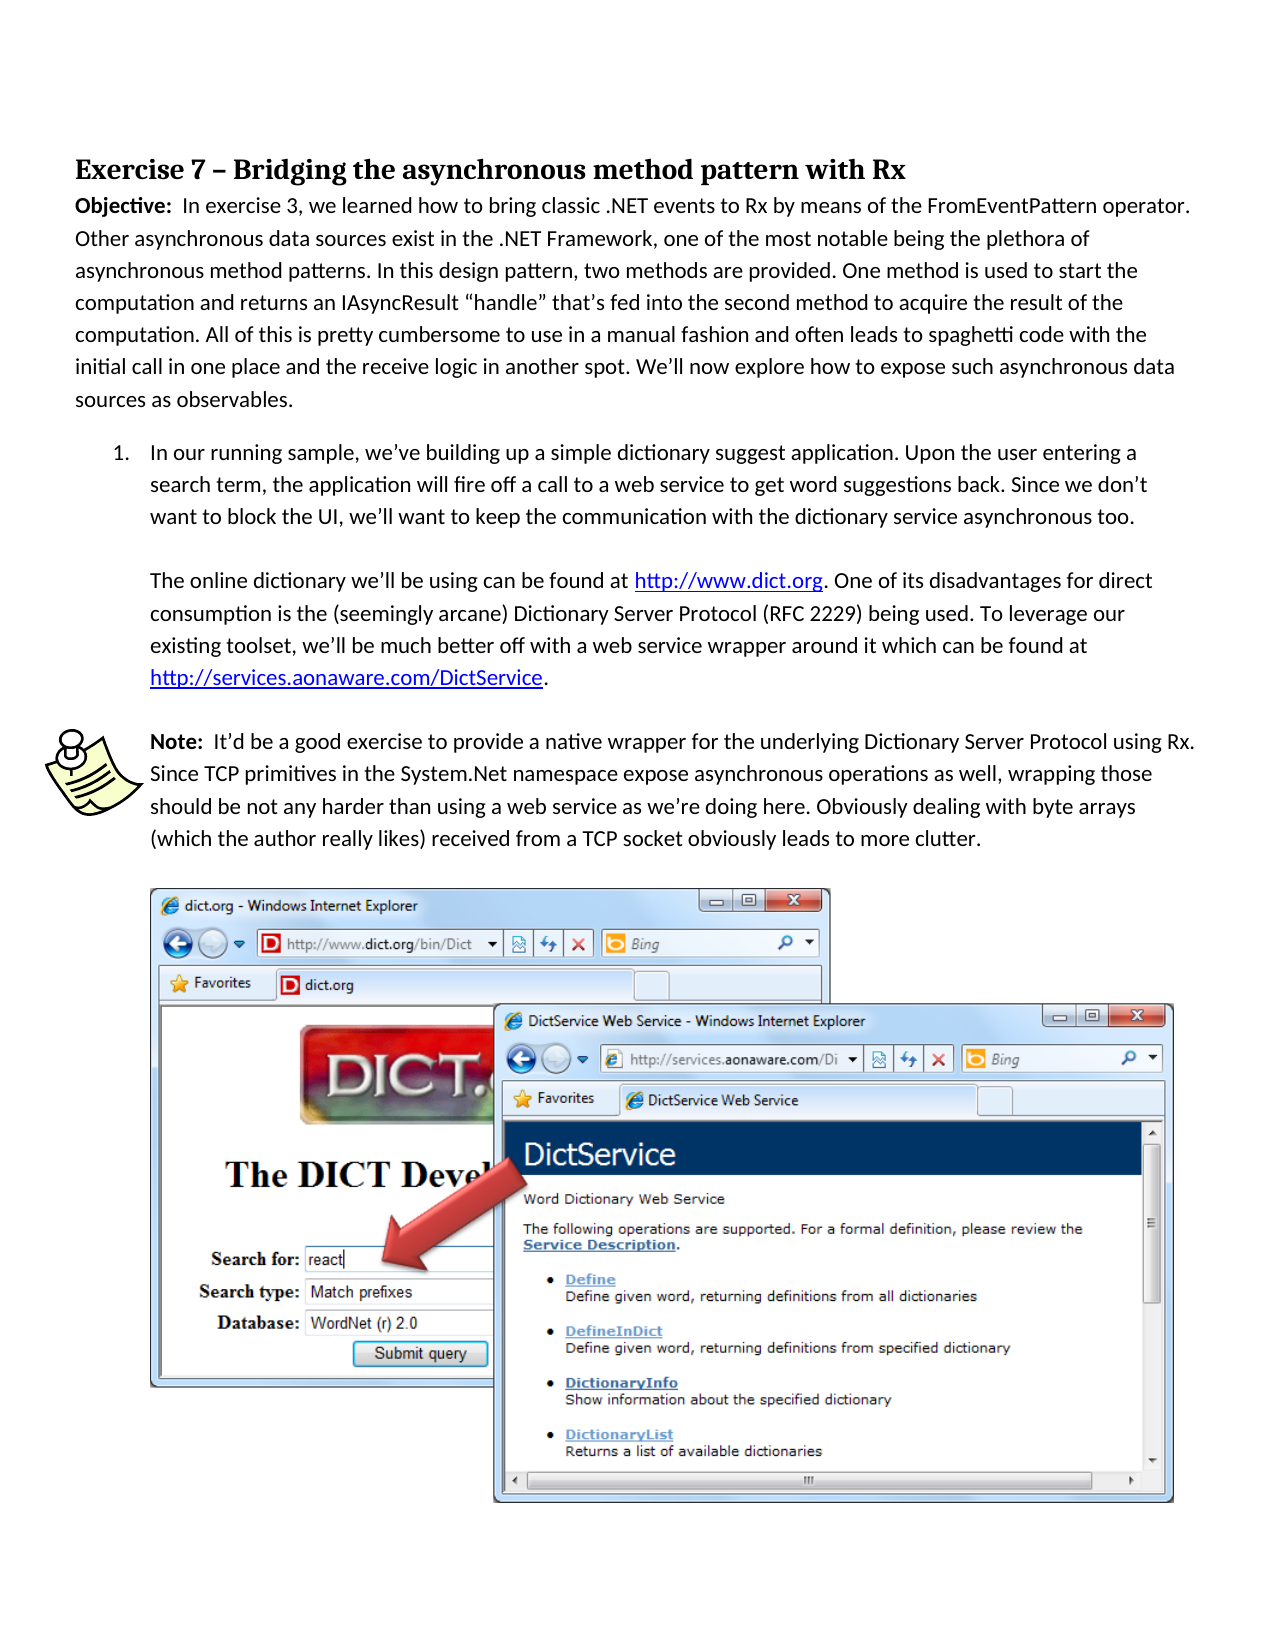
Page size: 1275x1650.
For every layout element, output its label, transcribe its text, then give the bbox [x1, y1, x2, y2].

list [112, 438, 1200, 1535]
picture [150, 888, 1174, 1503]
subtitle Exercise 7 – Bridging the asynchronous method pattern with Rx [75, 153, 1200, 187]
text Objective: In exercise 3, we learned how to bring classic .NET events to Rx by means of the FromEventPattern operator. Other asynchronous data sources exist in the .NET Framework, one of the most notable being the plethora of asynchronous method patterns. In this design pattern, two methods are provided. One method is used to start the computation and returns an IAsyncResult “handle” that’s fed into the second method to acquire the result of the computation. All of this is pretty cumbersome to use in a manual fashion and often leads to spaghetti code with the initial call in one place and the receive logic in another spot. We’ll now explore how to expose such asynchronous data sources as observables. [75, 192, 1200, 413]
